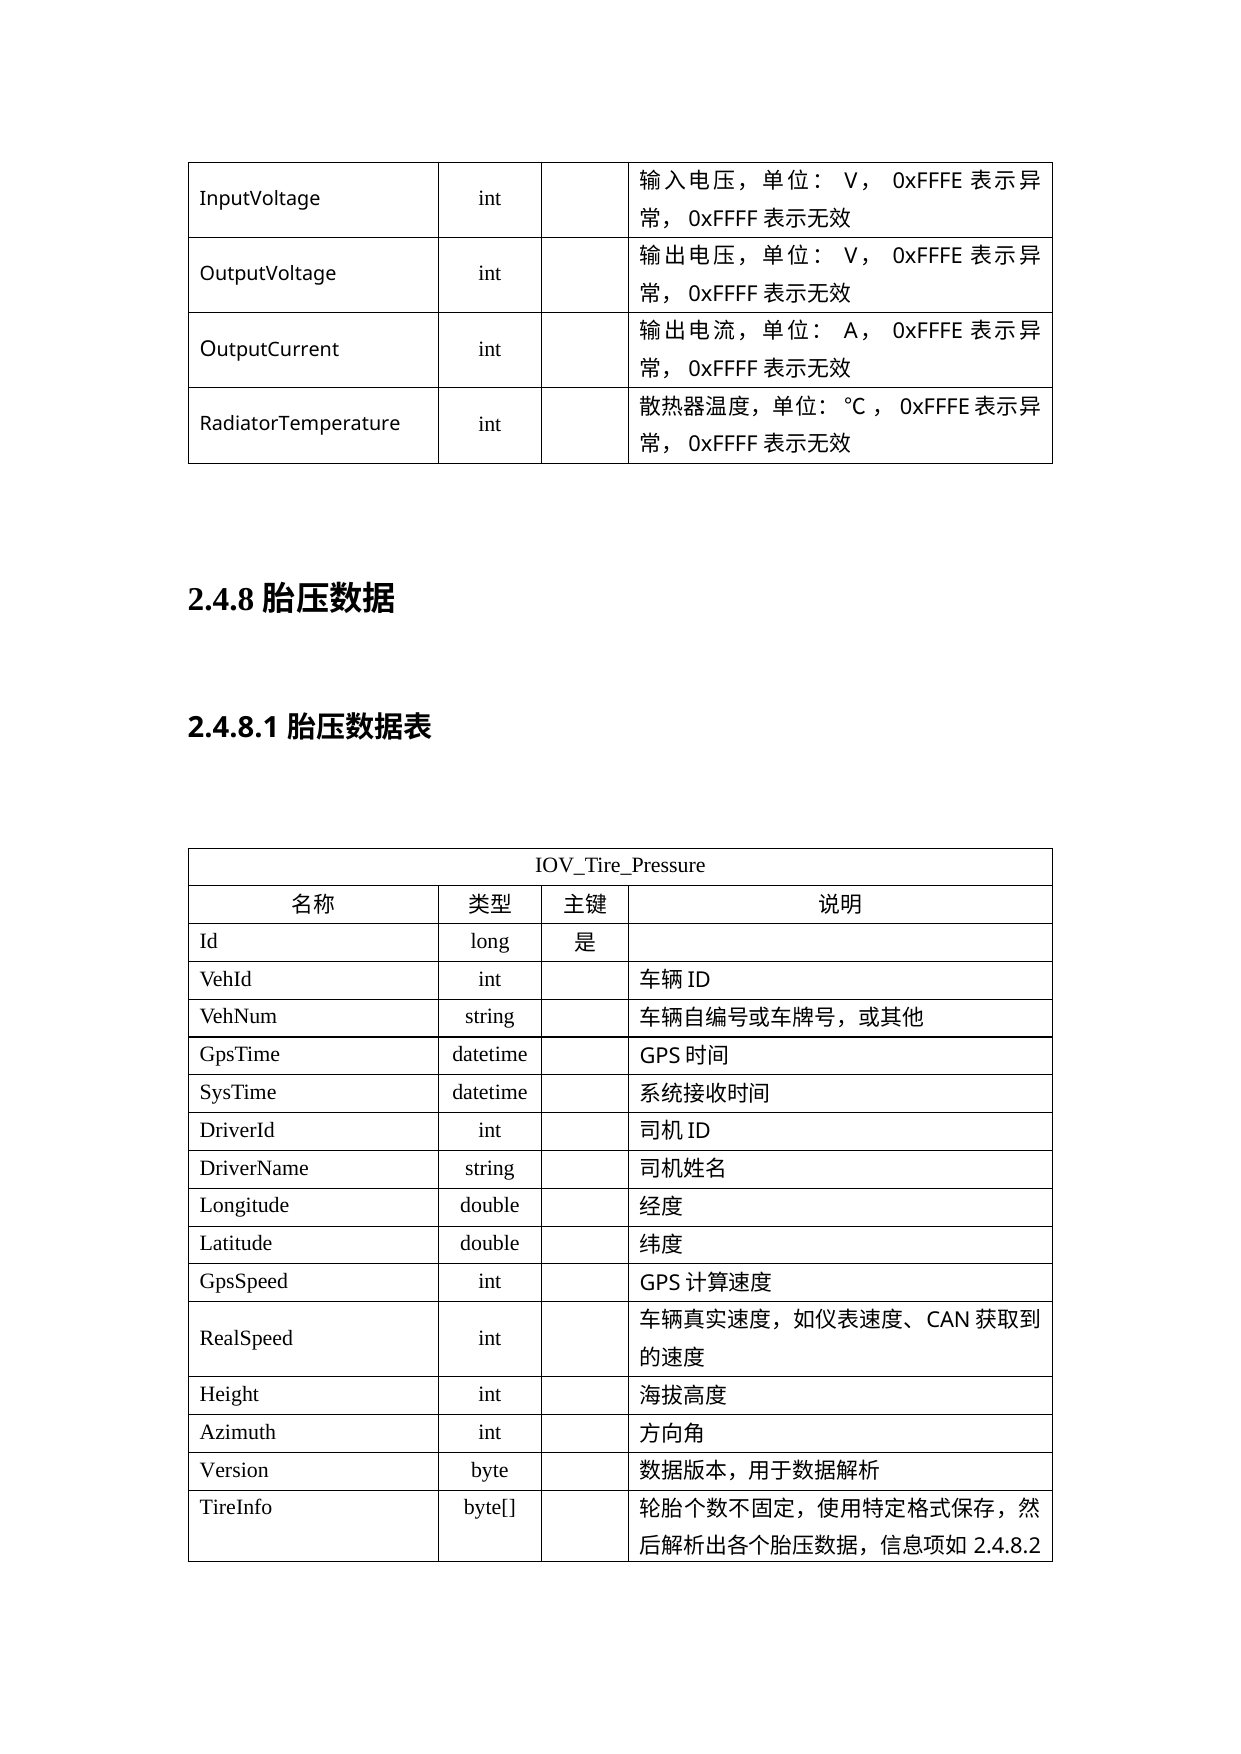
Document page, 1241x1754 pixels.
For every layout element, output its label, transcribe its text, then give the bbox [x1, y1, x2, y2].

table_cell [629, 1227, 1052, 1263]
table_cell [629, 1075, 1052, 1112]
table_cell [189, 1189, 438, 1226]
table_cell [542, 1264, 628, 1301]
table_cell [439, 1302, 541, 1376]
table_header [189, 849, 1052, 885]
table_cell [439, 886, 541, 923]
subtitle 2.4.8.1 胎压数据表 [187, 692, 1053, 757]
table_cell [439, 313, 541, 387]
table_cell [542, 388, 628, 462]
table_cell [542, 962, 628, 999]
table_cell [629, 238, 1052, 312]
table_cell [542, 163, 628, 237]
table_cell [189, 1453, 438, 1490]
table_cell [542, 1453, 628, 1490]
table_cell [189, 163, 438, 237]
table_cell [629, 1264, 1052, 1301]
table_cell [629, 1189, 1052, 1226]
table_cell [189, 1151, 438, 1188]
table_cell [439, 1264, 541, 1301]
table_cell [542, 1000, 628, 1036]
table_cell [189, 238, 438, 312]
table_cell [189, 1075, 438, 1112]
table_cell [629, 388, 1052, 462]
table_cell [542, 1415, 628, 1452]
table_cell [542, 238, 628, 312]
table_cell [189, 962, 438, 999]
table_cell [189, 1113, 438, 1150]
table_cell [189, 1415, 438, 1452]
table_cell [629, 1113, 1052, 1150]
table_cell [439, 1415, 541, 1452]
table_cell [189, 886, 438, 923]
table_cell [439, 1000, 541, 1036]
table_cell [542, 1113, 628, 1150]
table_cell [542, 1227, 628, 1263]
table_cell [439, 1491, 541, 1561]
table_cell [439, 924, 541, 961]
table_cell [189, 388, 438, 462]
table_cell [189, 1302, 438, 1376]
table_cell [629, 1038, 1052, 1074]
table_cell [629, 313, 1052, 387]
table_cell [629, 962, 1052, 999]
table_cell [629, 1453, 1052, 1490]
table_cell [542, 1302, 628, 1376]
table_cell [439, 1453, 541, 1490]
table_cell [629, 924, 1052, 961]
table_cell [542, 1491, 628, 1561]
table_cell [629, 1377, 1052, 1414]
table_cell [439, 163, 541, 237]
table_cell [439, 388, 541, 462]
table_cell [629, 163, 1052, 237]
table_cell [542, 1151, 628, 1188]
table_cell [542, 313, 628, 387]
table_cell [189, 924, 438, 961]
subtitle 2.4.8 胎压数据 [187, 563, 1053, 628]
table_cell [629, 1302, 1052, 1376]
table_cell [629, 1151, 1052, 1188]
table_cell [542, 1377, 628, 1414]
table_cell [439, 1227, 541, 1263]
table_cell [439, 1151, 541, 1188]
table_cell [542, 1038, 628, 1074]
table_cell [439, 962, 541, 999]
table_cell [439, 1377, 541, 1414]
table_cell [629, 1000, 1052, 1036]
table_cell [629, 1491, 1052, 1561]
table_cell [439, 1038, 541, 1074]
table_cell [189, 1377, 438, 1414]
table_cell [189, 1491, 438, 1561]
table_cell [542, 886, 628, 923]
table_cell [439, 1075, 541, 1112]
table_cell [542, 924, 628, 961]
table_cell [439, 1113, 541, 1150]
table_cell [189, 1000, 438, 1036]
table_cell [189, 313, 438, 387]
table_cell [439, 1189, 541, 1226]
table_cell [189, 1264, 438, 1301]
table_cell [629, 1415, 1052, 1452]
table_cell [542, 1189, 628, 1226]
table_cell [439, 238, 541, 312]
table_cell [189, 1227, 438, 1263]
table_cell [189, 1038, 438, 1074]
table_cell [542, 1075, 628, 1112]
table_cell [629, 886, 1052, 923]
